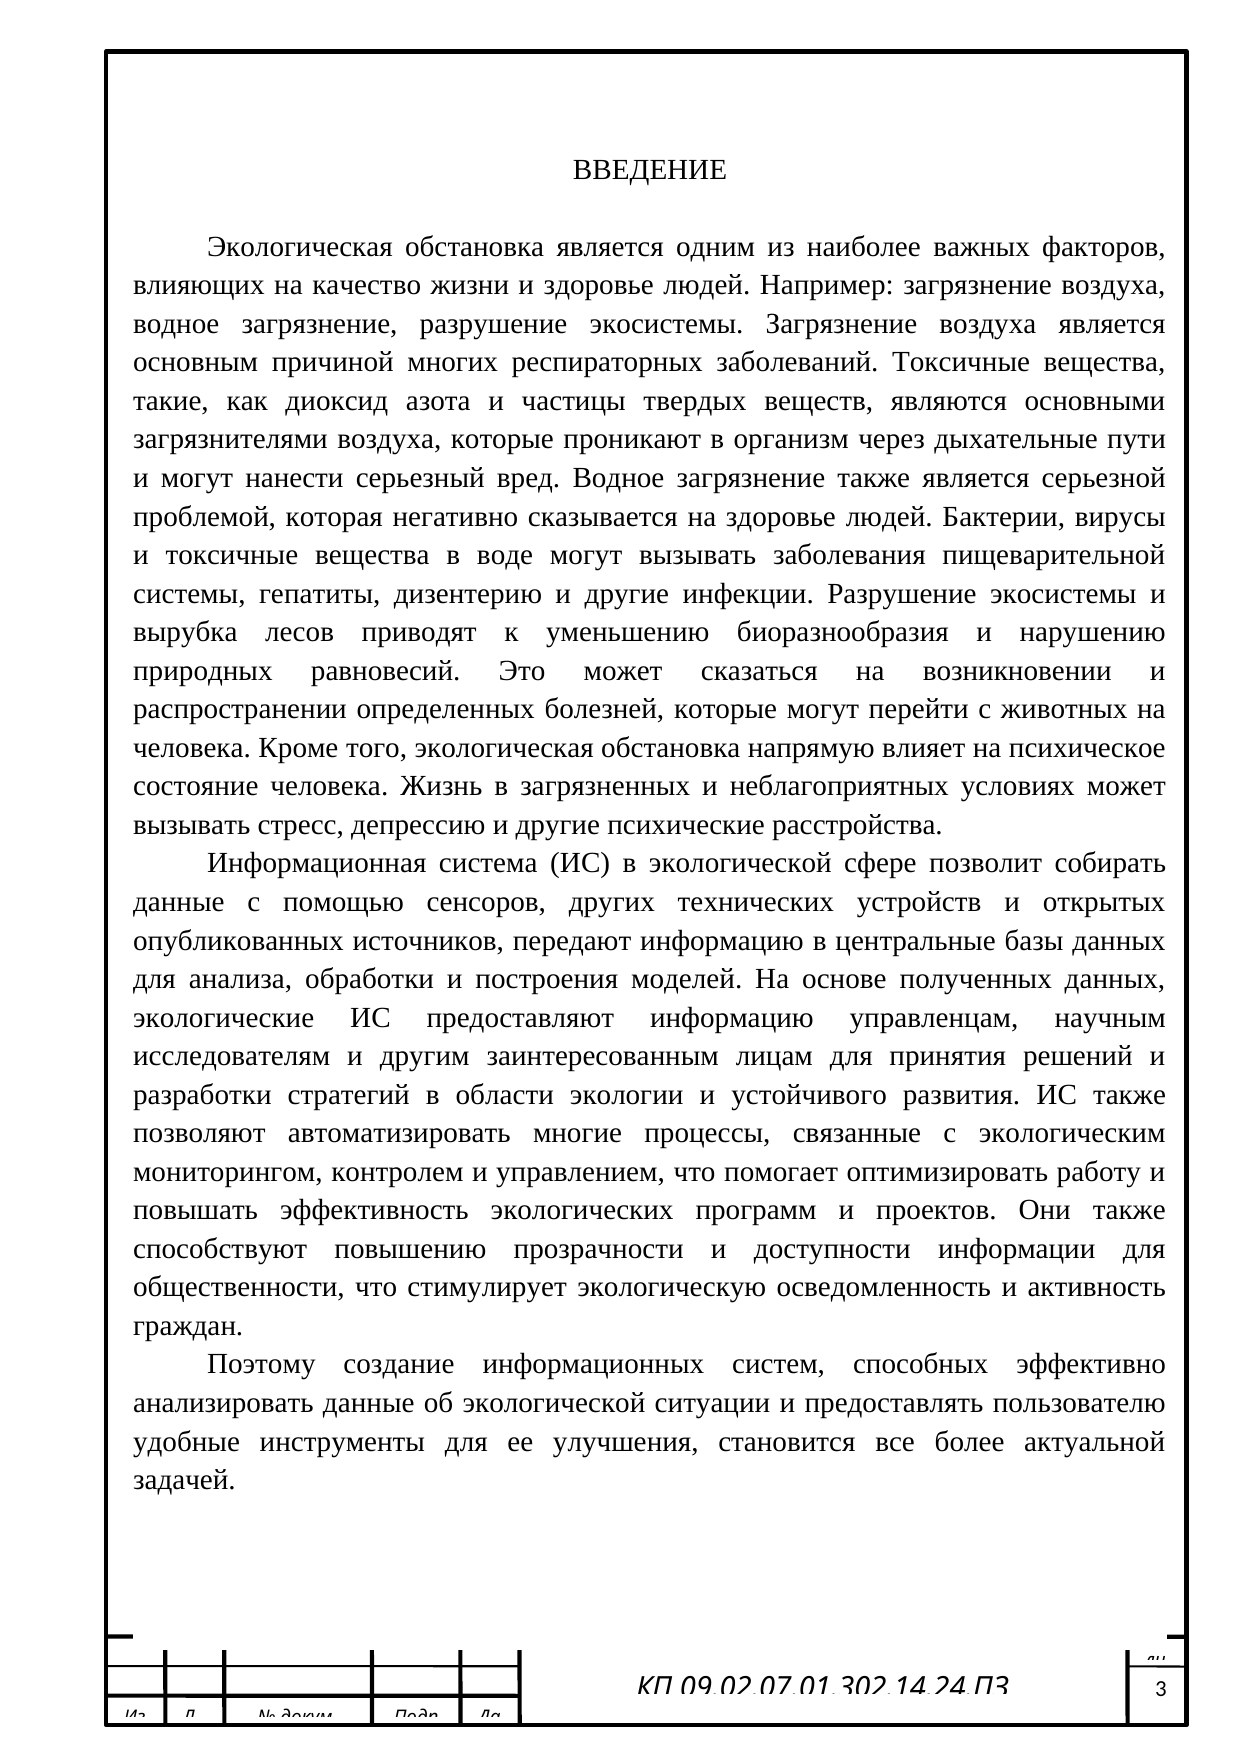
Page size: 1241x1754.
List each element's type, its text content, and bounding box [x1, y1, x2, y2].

text Информационная система (ИС) в экологической сфере позволит собирать данные с помощью сенсоров, других технических устройств и открытых опубликованных источников, передают информацию в центральные базы данных для анализа, обработки и построения моделей. На основе полученных данных, экологические ИС предоставляют информацию управленцам, научным исследователям и другим заинтересованным лицам для принятия решений и разработки стратегий в области экологии и устойчивого развития. ИС также позволяют автоматизировать многие процессы, связанные с экологическим мониторингом, контролем и управлением, что помогает оптимизировать работу и повышать эффективность экологических программ и проектов. Они также способствуют повышению прозрачности и доступности информации для общественности, что стимулирует экологическую осведомленность и активность граждан. [133, 846, 1167, 1342]
text Поэтому создание информационных систем, способных эффективно анализировать данные об экологической ситуации и предоставлять пользователю удобные инструменты для ее улучшения, становится все более актуальной задачей. [133, 1347, 1167, 1496]
text Экологическая обстановка является одним из наиболее важных факторов, влияющих на качество жизни и здоровье людей. Например: загрязнение воздуха, водное загрязнение, разрушение экосистемы. Загрязнение воздуха является основным причиной многих респираторных заболеваний. Токсичные вещества, такие, как диоксид азота и частицы твердых веществ, являются основными загрязнителями воздуха, которые проникают в организм через дыхательные пути и могут нанести серьезный вред. Водное загрязнение также является серьезной проблемой, которая негативно сказывается на здоровье людей. Бактерии, вирусы и токсичные вещества в воде могут вызывать заболевания пищеварительной системы, гепатиты, дизентерию и другие инфекции. Разрушение экосистемы и вырубка лесов приводят к уменьшению биоразнообразия и нарушению природных равновесий. Это может сказаться на возникновении и распространении определенных болезней, которые могут перейти с животных на человека. Кроме того, экологическая обстановка напрямую влияет на психическое состояние человека. Жизнь в загрязненных и неблагоприятных условиях может вызывать стресс, депрессию и другие психические расстройства. [133, 229, 1167, 841]
subtitle ВВЕДЕНИЕ [133, 152, 1167, 185]
